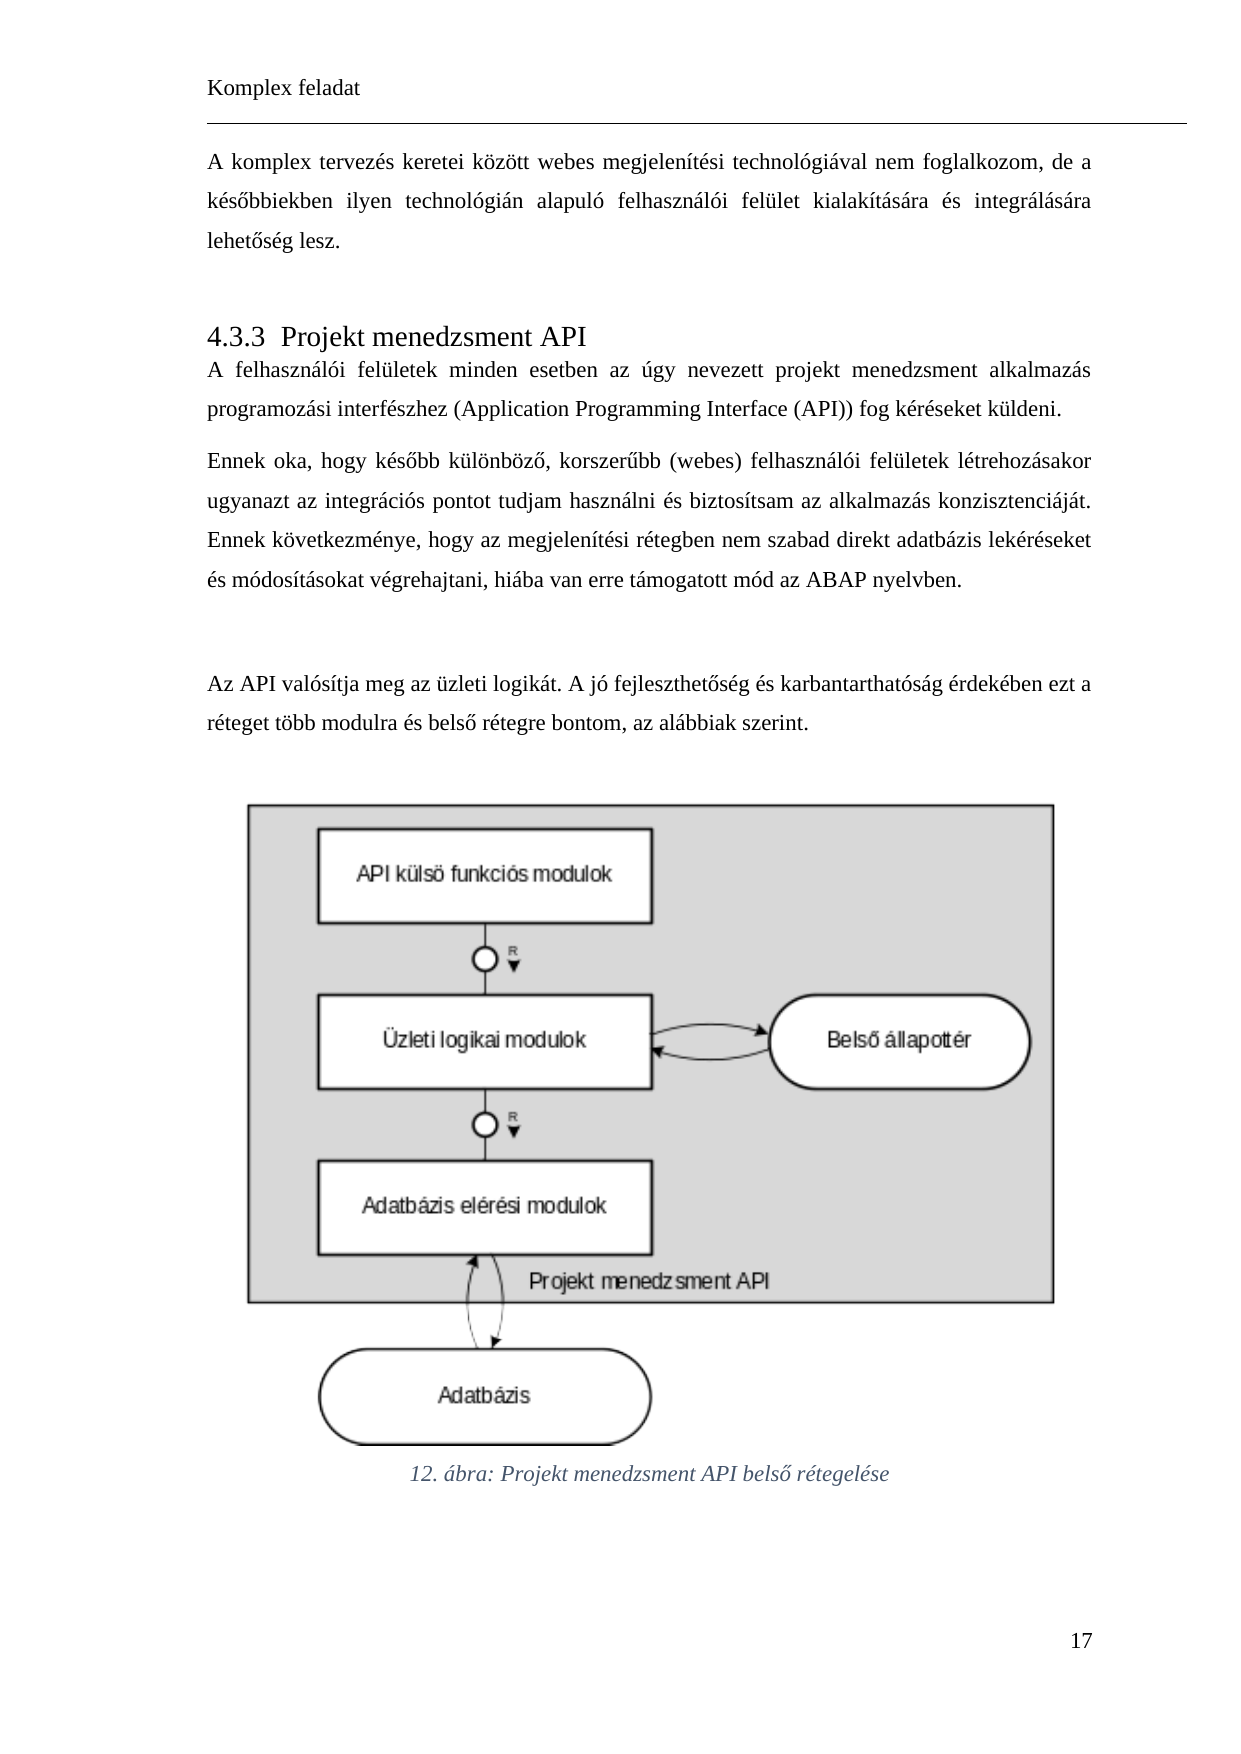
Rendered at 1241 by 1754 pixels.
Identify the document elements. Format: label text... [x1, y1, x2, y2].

subtitle Projekt menedzsment API [207, 319, 1092, 353]
text Az API valósítja meg az üzleti logikát. A jó fejleszthetőség és karbantarthatóság érdekében ezt a réteget több modulra és belső rétegre bontom, az alábbiak szerint. [207, 669, 1092, 735]
text A komplex tervezés keretei között webes megjelenítési technológiával nem foglalkozom, de a későbbiekben ilyen technológián alapuló felhasználói felület kialakítására és integrálására lehetőség lesz. [207, 148, 1092, 253]
text 12. ábra: Projekt menedzsment API belső rétegelése [207, 1460, 1092, 1487]
text A felhasználói felületek minden esetben az úgy nevezett projekt menedzsment alkalmazás programozási interfészhez (Application Programming Interface (API)) fog kéréseket küldeni. [207, 356, 1092, 422]
text Ennek oka, hogy később különböző, korszerűbb (webes) felhasználói felületek létrehozásakor ugyanazt az integrációs pontot tudjam használni és biztosítsam az alkalmazás konzisztenciáját. Ennek következménye, hogy az megjelenítési rétegben nem szabad direkt adatbázis lekéréseket és módosításokat végrehajtani, hiába van erre támogatott mód az ABAP nyelvben. [207, 447, 1092, 592]
